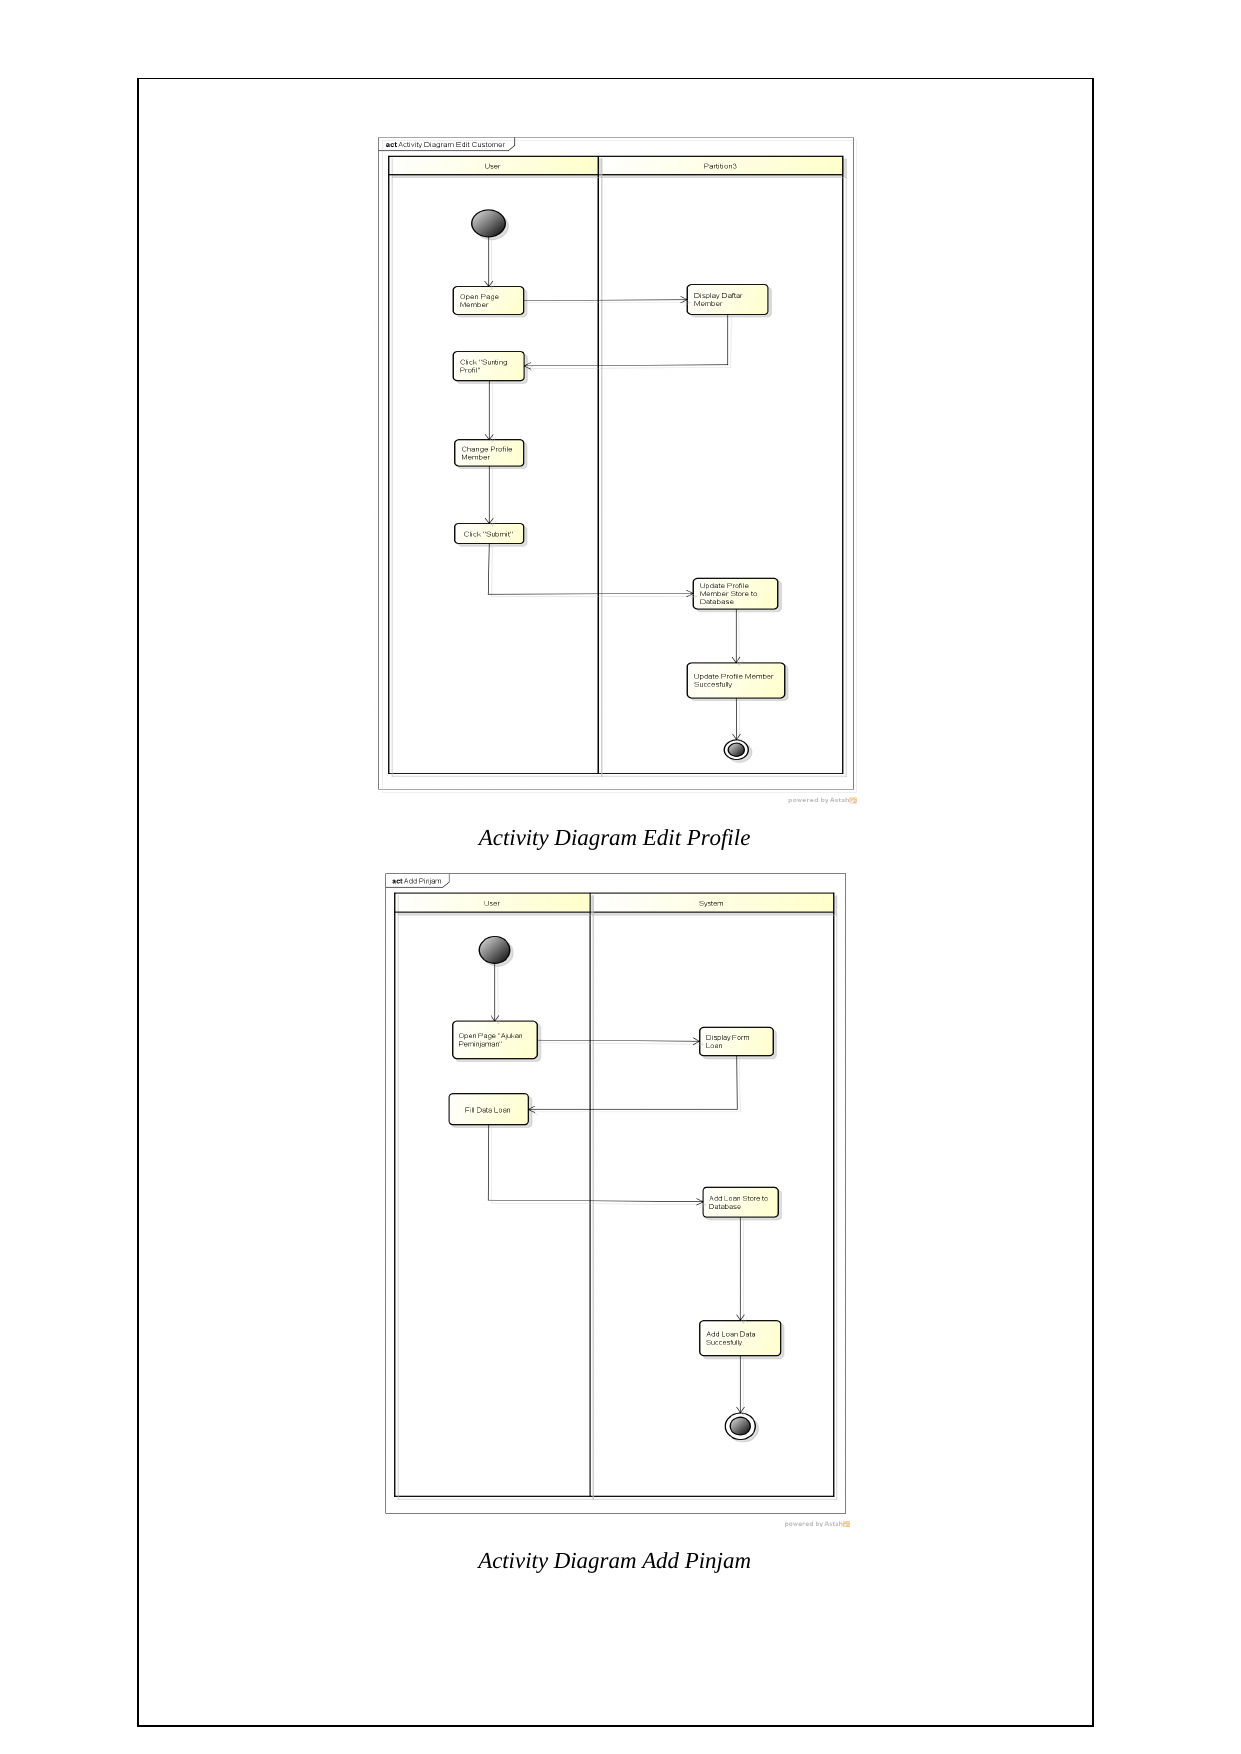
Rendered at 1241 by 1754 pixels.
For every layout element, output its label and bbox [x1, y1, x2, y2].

picture [379, 868, 852, 1529]
picture [372, 132, 859, 805]
